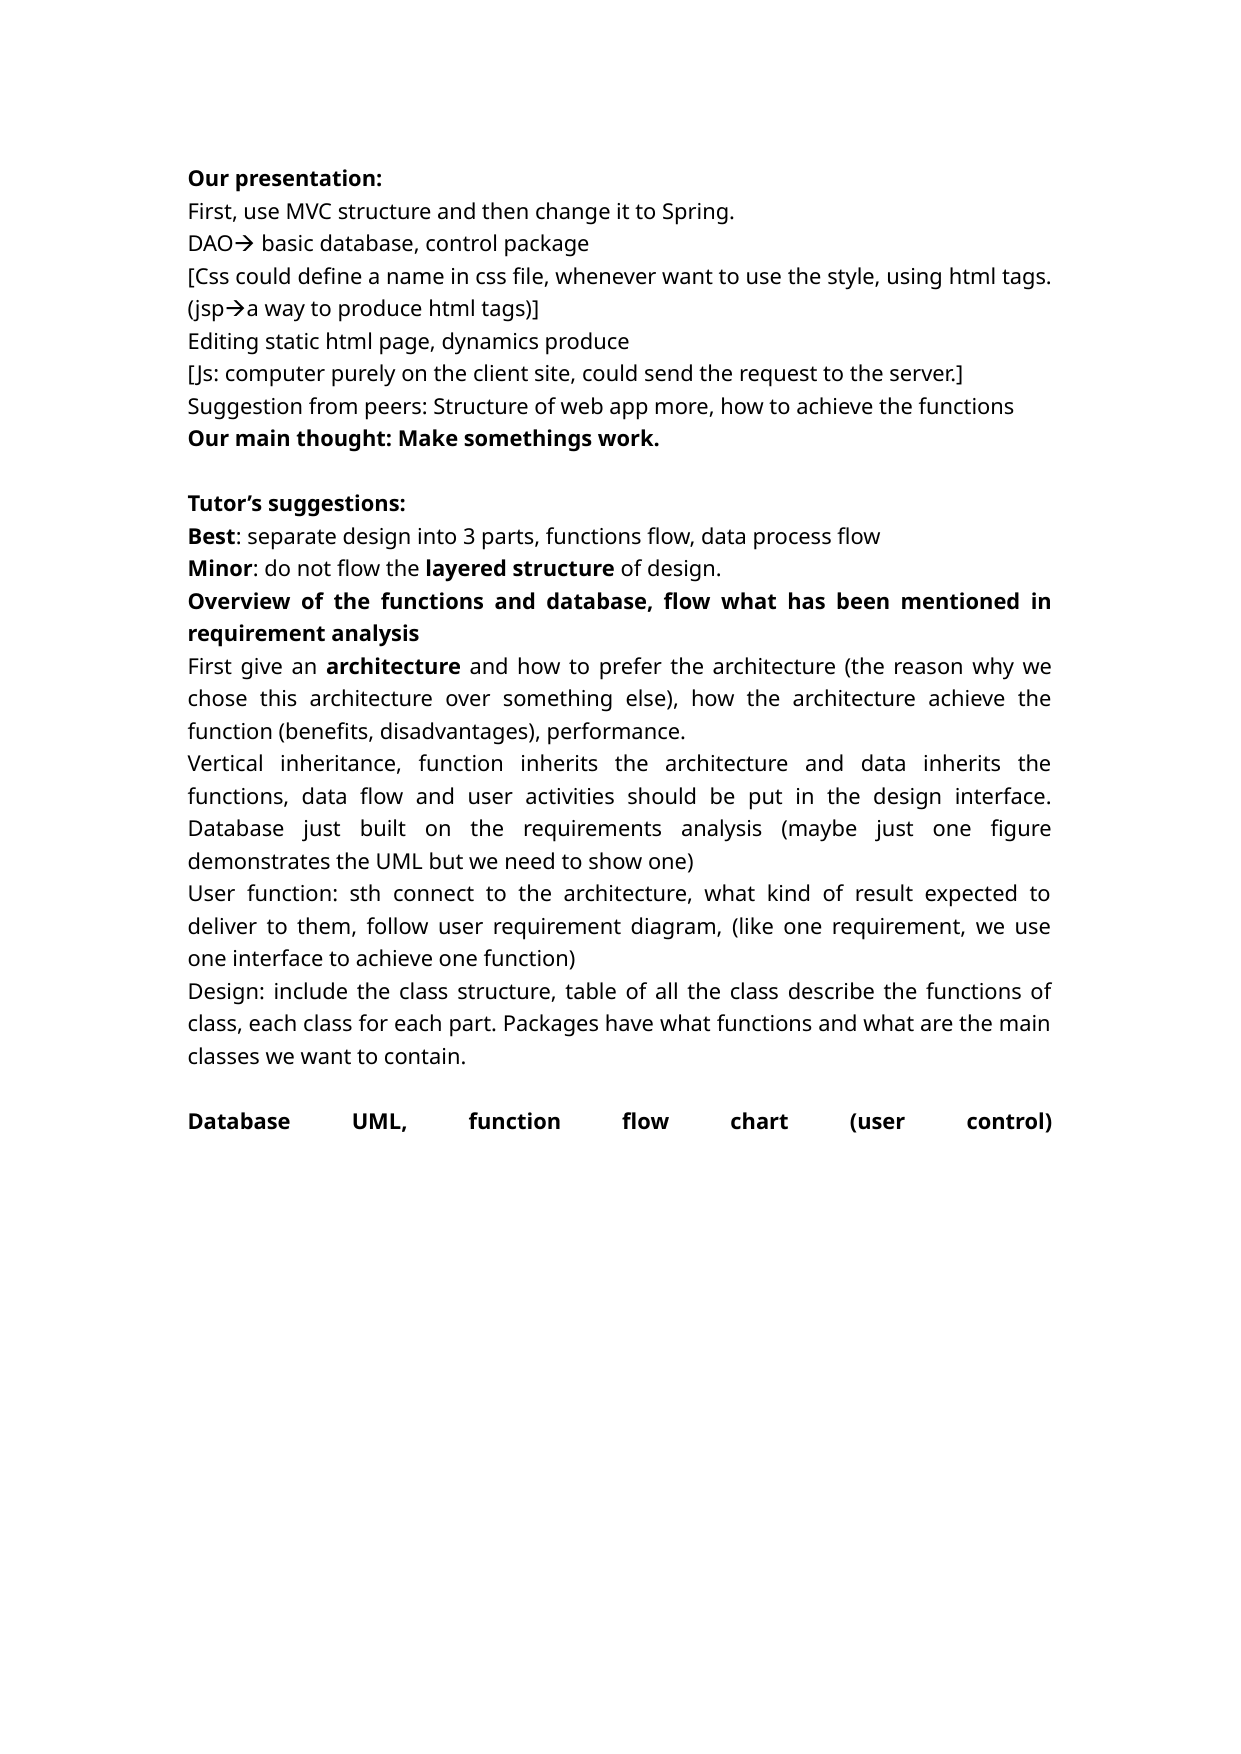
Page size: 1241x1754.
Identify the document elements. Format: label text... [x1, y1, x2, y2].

text Our presentation: [187, 162, 1053, 194]
text [Css could define a name in css file, whenever want to use the style, using html tags. (jspa way to produce html tags)] [187, 259, 1053, 324]
text Design: include the class structure, table of all the class describe the functions of class, each class for each part. Packages have what functions and what are the main classes we want to contain. [187, 974, 1053, 1072]
text Suggestion from peers: Structure of web app more, how to achieve the functions [187, 389, 1053, 422]
text Editing static html page, dynamics produce [187, 324, 1053, 357]
text Vertical inheritance, function inherits the architecture and data inherits the functions, data flow and user activities should be put in the design interface. Database just built on the requirements analysis (maybe just one figure demonstrates the UML but we need to show one) [187, 747, 1053, 877]
text First give an architecture and how to prefer the architecture (the reason why we chose this architecture over something else), how the architecture achieve the function (benefits, disadvantages), performance. [187, 649, 1053, 747]
text First, use MVC structure and then change it to Spring. [187, 194, 1053, 227]
text [Js: computer purely on the client site, could send the request to the server.] [187, 357, 1053, 389]
text Tutor’s suggestions: [187, 487, 1053, 519]
text Database UML, function flow chart (user control) [187, 1104, 1053, 1137]
text DAO basic database, control package [187, 227, 1053, 259]
text Our main thought: Make somethings work. [187, 422, 1053, 454]
text Best: separate design into 3 parts, functions flow, data process flow [187, 519, 1053, 552]
text Minor: do not flow the layered structure of design. [187, 552, 1053, 584]
text User function: sth connect to the architecture, what kind of result expected to deliver to them, follow user requirement diagram, (like one requirement, we use one interface to achieve one function) [187, 877, 1053, 974]
text Overview of the functions and database, flow what has been mentioned in requirement analysis [187, 584, 1053, 649]
